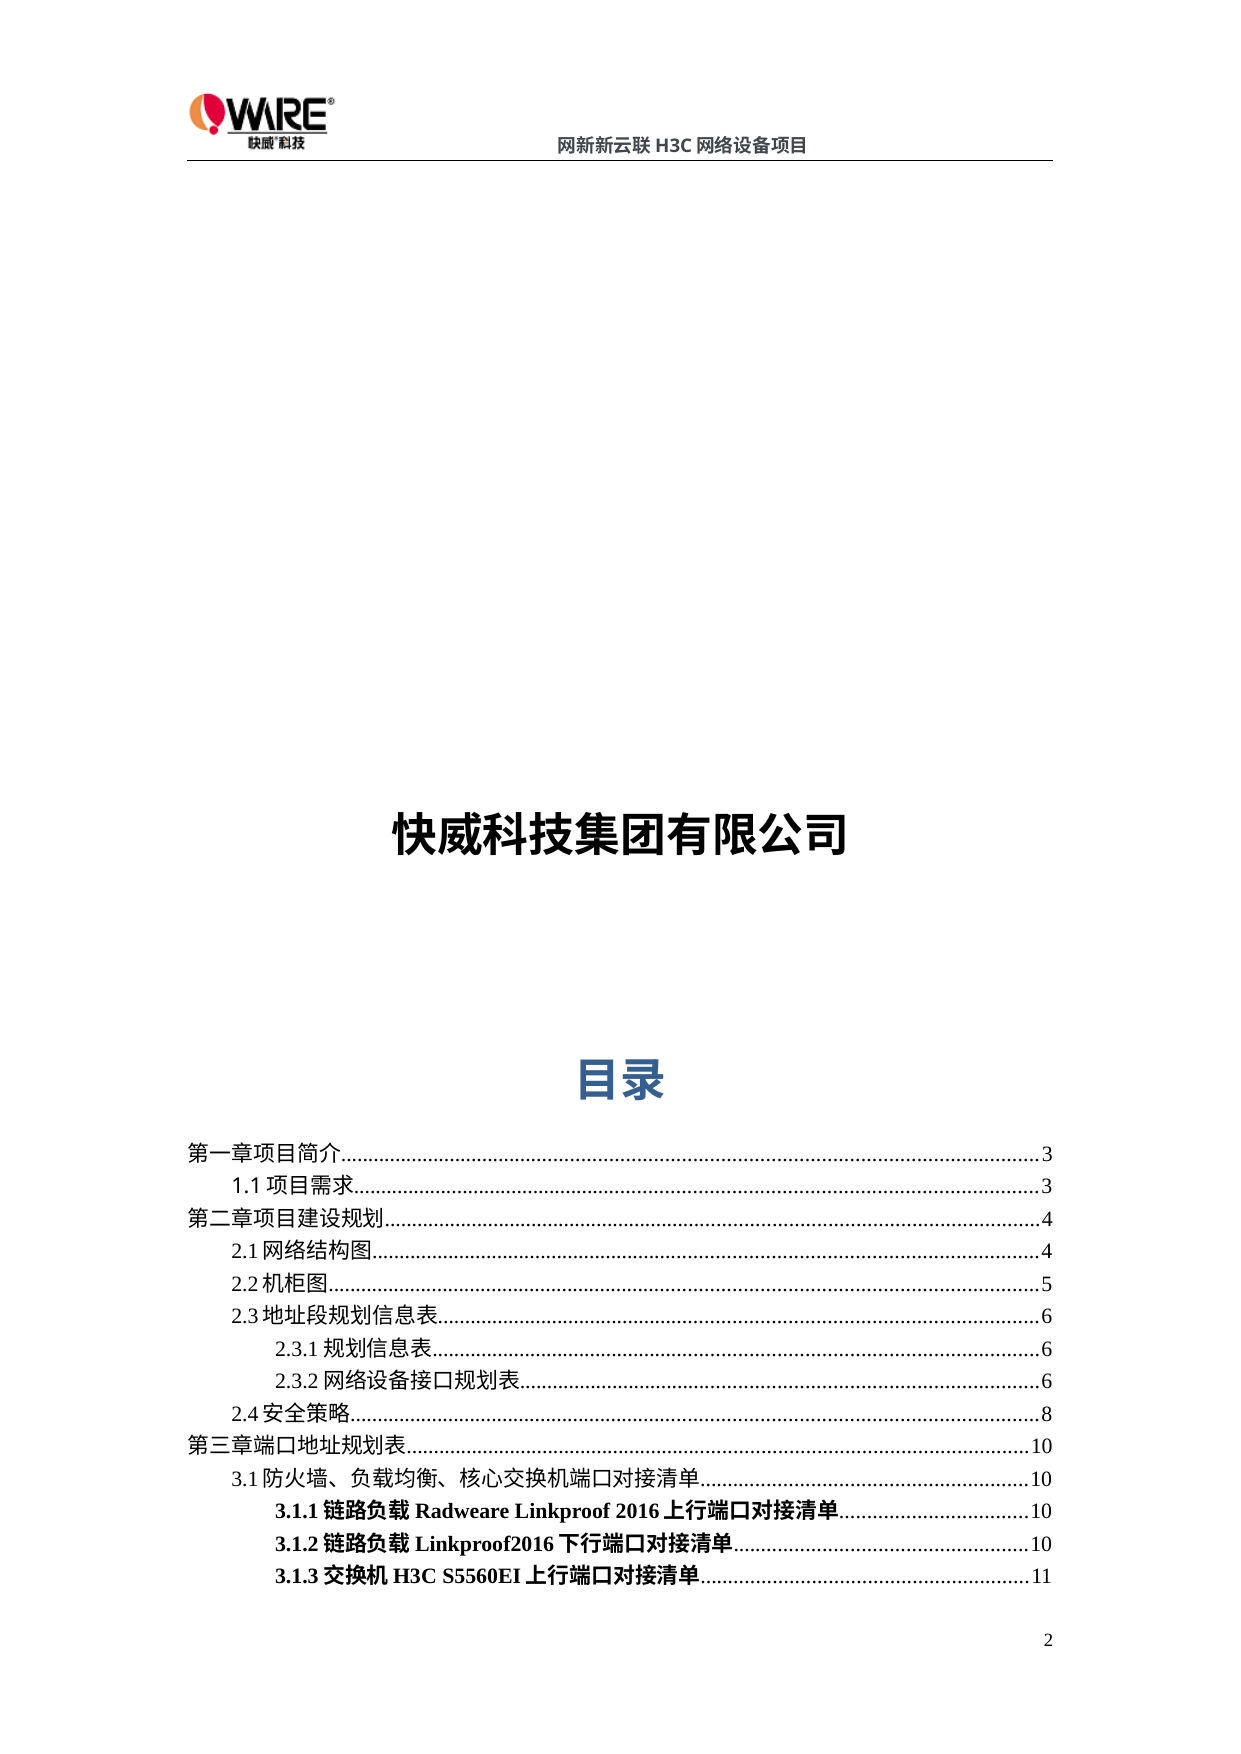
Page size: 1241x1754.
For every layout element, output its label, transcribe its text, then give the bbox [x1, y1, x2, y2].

picture [187, 88, 338, 153]
text 快威科技集团有限公司 [187, 783, 1053, 881]
